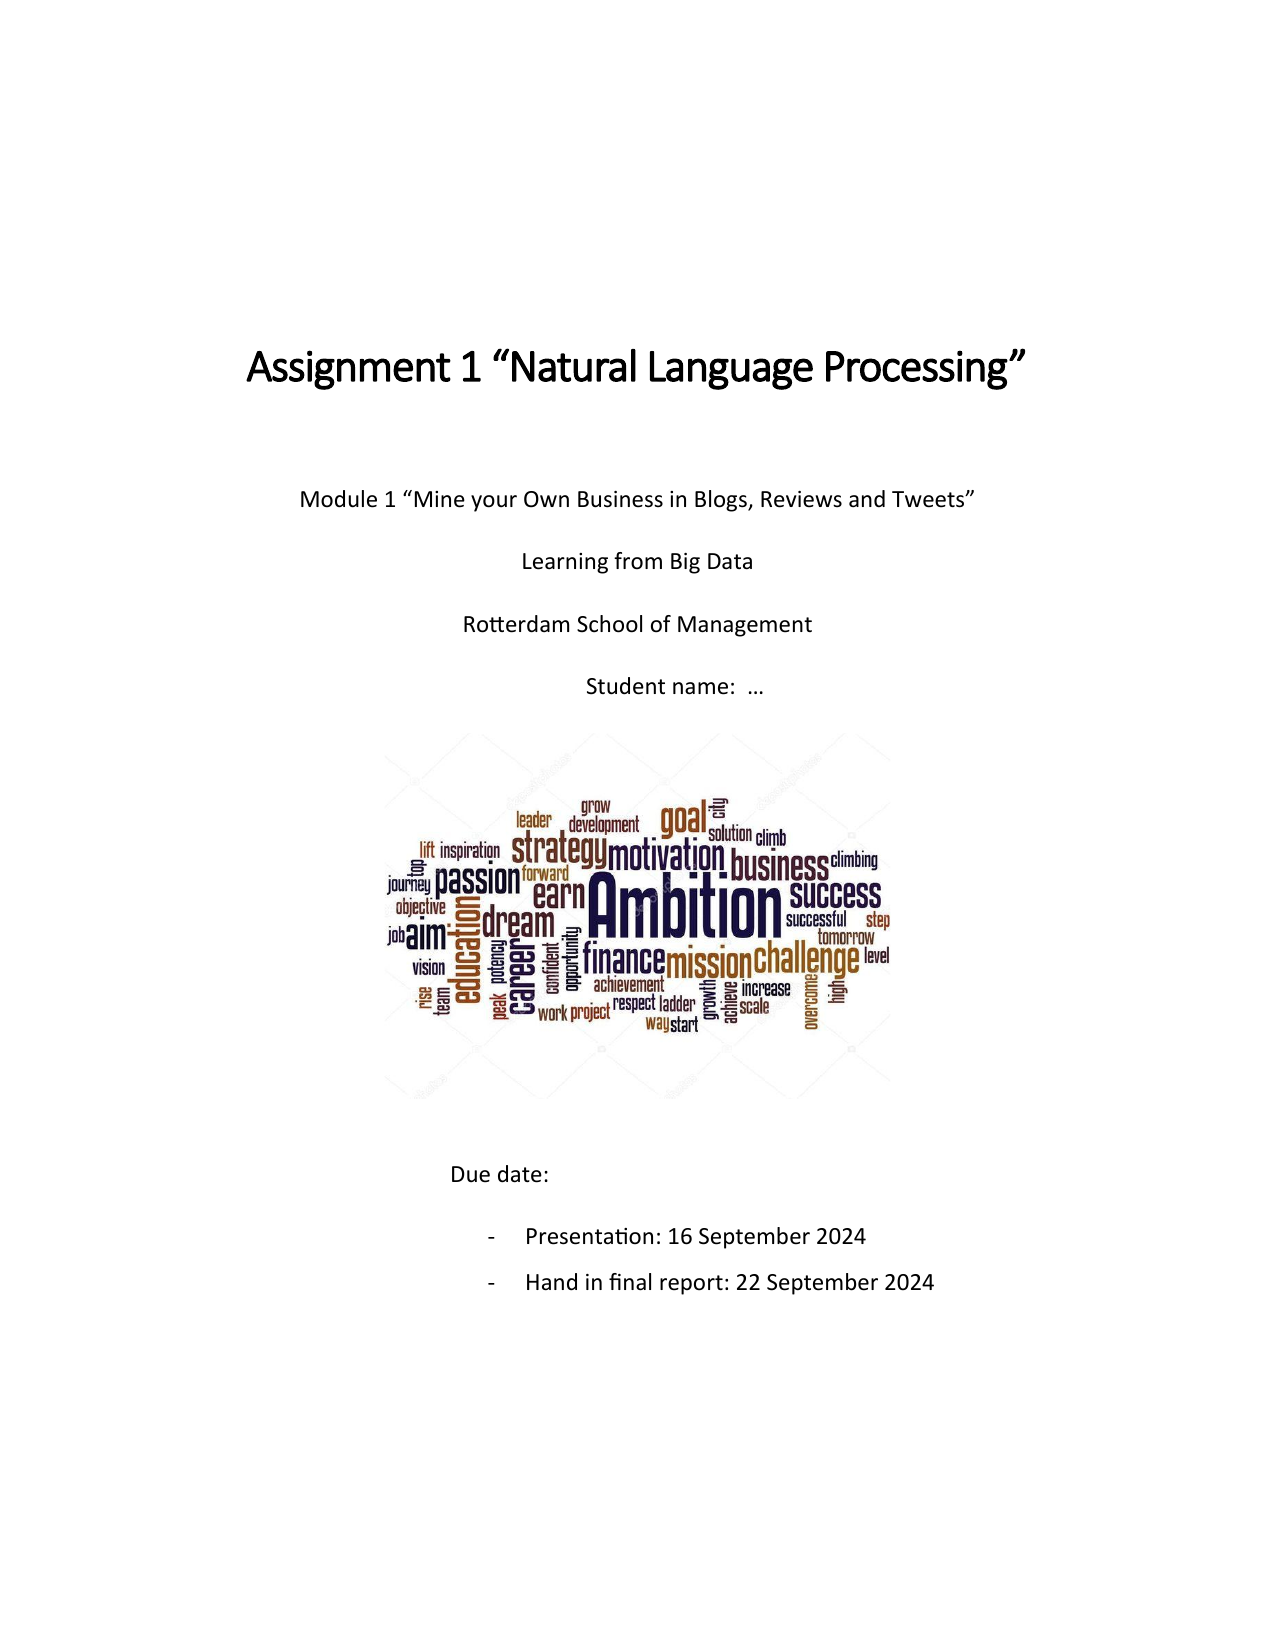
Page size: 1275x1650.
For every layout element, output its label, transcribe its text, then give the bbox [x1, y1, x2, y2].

text Rotterdam School of Management [150, 608, 1125, 639]
text Student name: … [150, 671, 1125, 701]
picture [384, 733, 891, 1099]
text Due date: [450, 1158, 1125, 1189]
list Hand in final report: 22 September 2024 [487, 1266, 1125, 1297]
text Module 1 “Mine your Own Business in Blogs, Reviews and Tweets” [150, 483, 1125, 514]
text Learning from Big Data [150, 546, 1125, 576]
list Presentation: 16 September 2024 [487, 1221, 1125, 1251]
title Assignment 1 “Natural Language Processing” [150, 337, 1125, 393]
